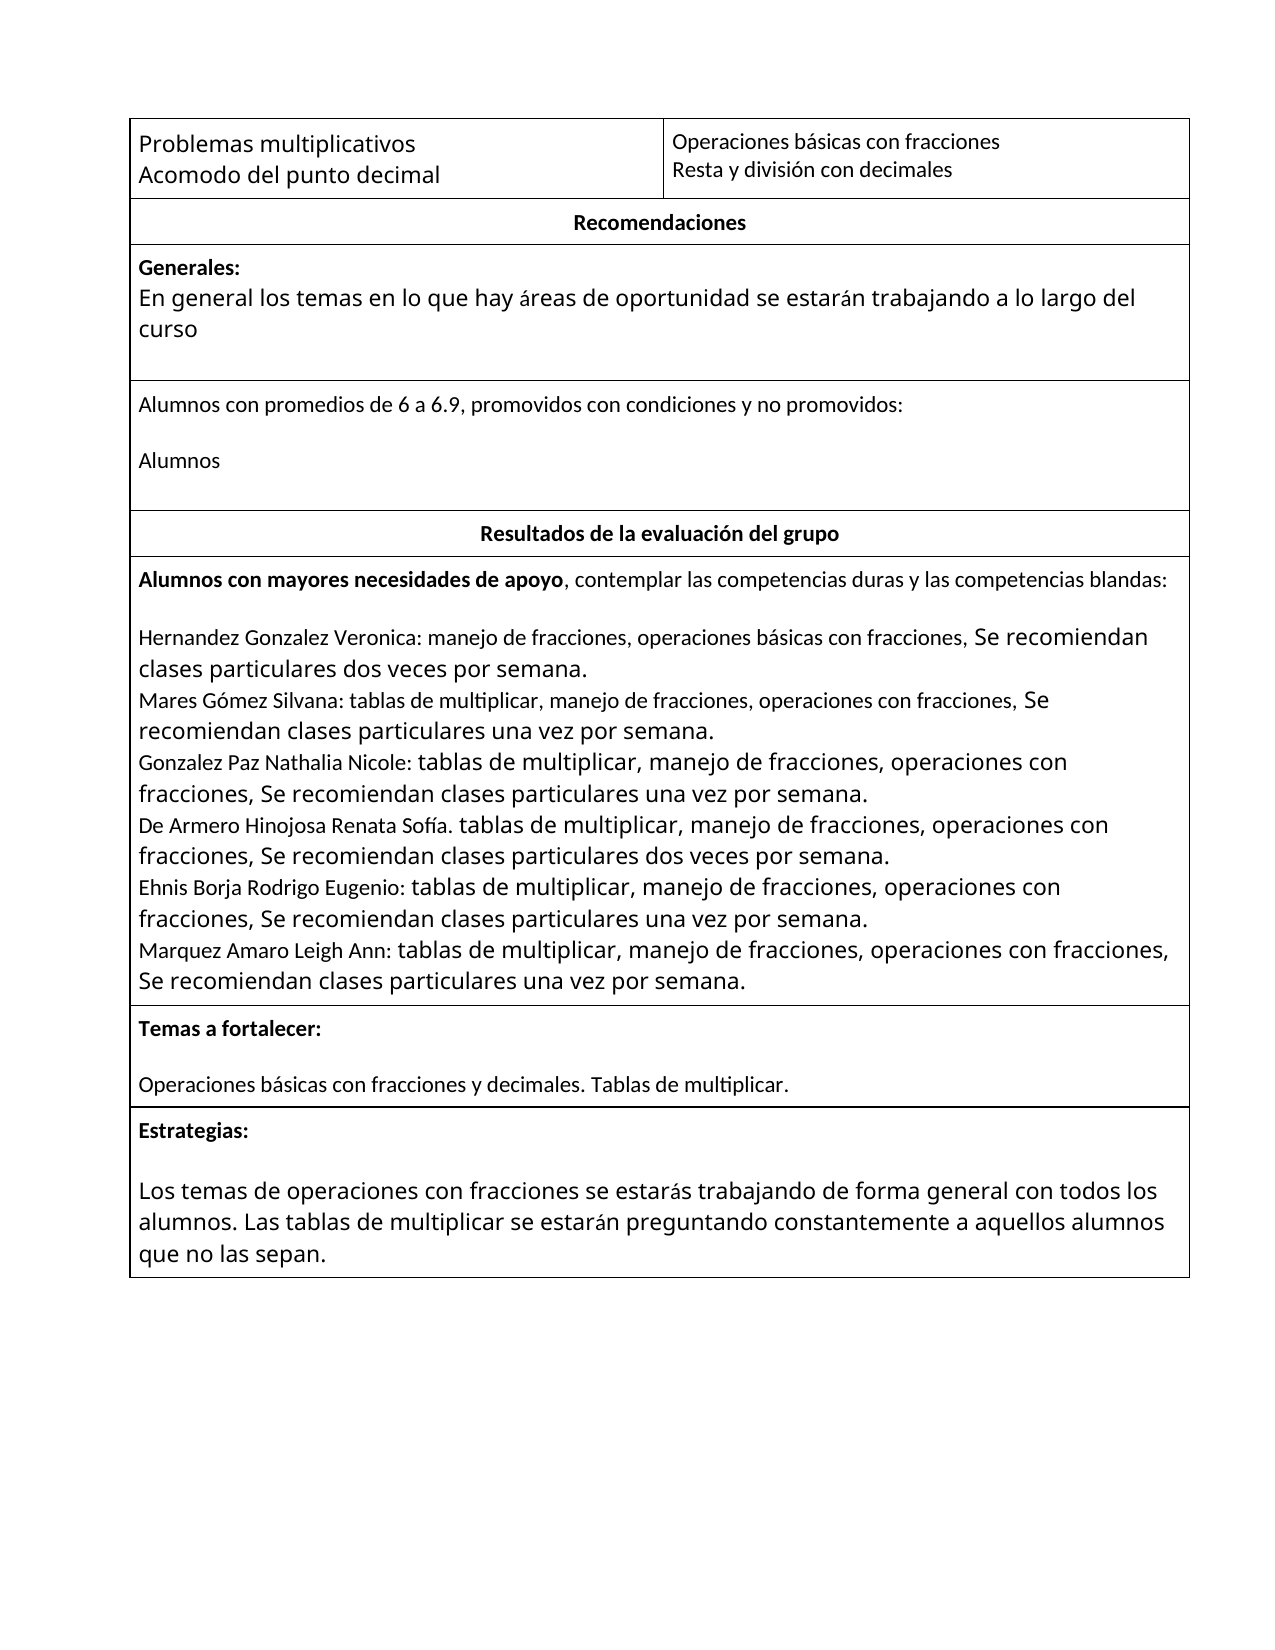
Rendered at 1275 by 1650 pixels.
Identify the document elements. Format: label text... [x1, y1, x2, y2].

table_cell Problemas multiplicativos Acomodo del punto decimal [131, 119, 663, 198]
table_cell Alumnos con mayores necesidades de apoyo, contemplar las competencias duras y las competencias blandas: Hernandez Gonzalez Veronica: manejo de fracciones, operaciones básicas con fracciones, Se recomiendan clases particulares dos veces por semana. Mares Gómez Silvana: tablas de multiplicar, manejo de fracciones, operaciones con fracciones, Se recomiendan clases particulares una vez por semana. Gonzalez Paz Nathalia Nicole: tablas de multiplicar, manejo de fracciones, operaciones con fracciones, Se recomiendan clases particulares una vez por semana. De Armero Hinojosa Renata Sofía. tablas de multiplicar, manejo de fracciones, operaciones con fracciones, Se recomiendan clases particulares dos veces por semana. Ehnis Borja Rodrigo Eugenio: tablas de multiplicar, manejo de fracciones, operaciones con fracciones, Se recomiendan clases particulares una vez por semana. Marquez Amaro Leigh Ann: tablas de multiplicar, manejo de fracciones, operaciones con fracciones, Se recomiendan clases particulares una vez por semana. [131, 557, 1189, 1004]
table_cell Recomendaciones [131, 199, 1189, 244]
table_cell Resultados de la evaluación del grupo [131, 511, 1189, 556]
table_cell Generales: En general los temas en lo que hay áreas de oportunidad se estarán trabajando a lo largo del curso [131, 245, 1189, 380]
table_cell Estrategias: Los temas de operaciones con fracciones se estarás trabajando de forma general con todos los alumnos. Las tablas de multiplicar se estarán preguntando constantemente a aquellos alumnos que no las sepan. [131, 1108, 1189, 1277]
table_cell Alumnos con promedios de 6 a 6.9, promovidos con condiciones y no promovidos: Alumnos [131, 381, 1189, 510]
table_cell Temas a fortalecer: Operaciones básicas con fracciones y decimales. Tablas de multiplicar. [131, 1006, 1189, 1106]
table_cell Operaciones básicas con fracciones Resta y división con decimales [664, 119, 1189, 198]
